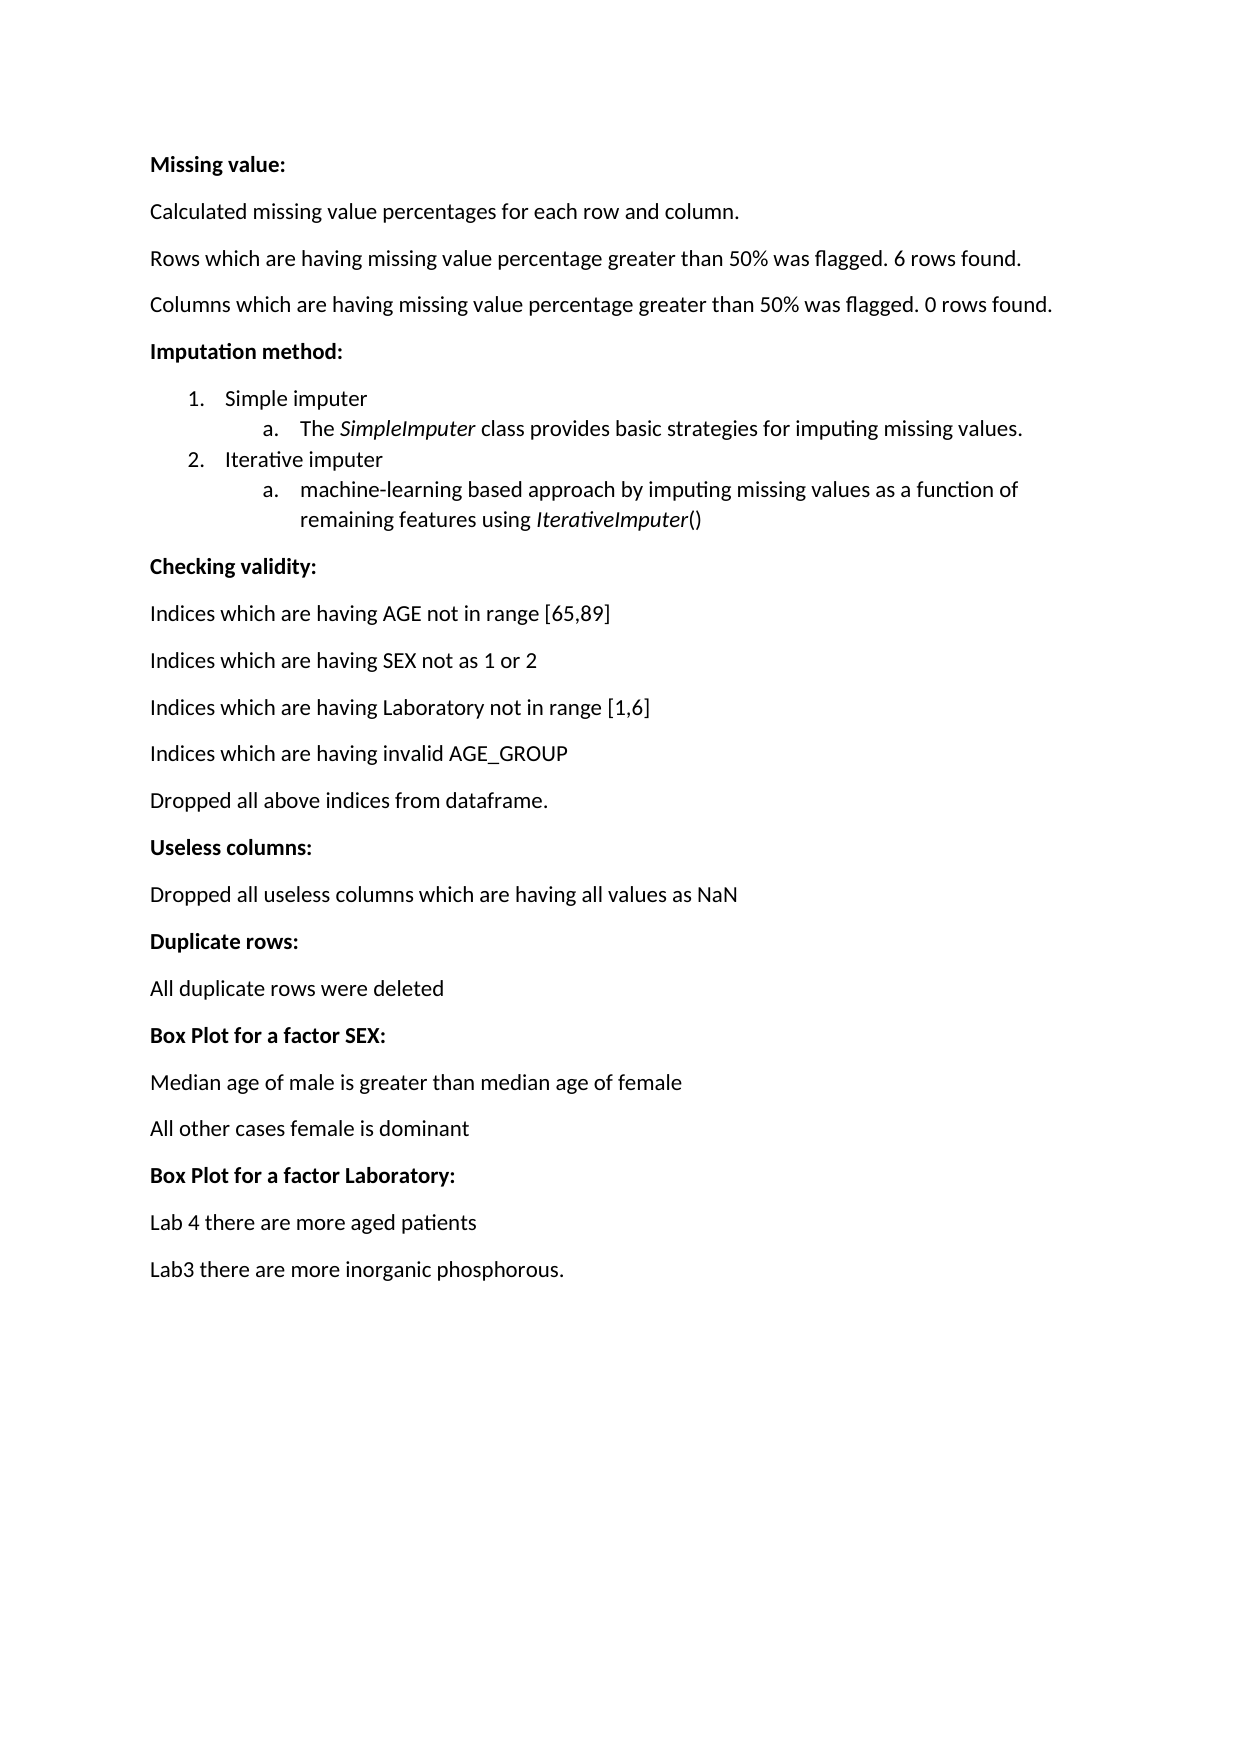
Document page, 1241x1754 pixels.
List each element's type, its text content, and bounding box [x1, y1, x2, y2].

text Dropped all above indices from dataframe. [150, 786, 1090, 814]
list machine-learning based approach by imputing missing values as a function of remaining features using IterativeImputer() [262, 475, 1090, 533]
text Indices which are having AGE not in range [65,89] [150, 599, 1090, 627]
text Box Plot for a factor Laboratory: [150, 1161, 1090, 1189]
list Iterative imputer [187, 445, 1090, 473]
list Simple imputer [187, 384, 1090, 412]
text Useless columns: [150, 833, 1090, 861]
text Calculated missing value percentages for each row and column. [150, 197, 1090, 225]
text Missing value: [150, 150, 1090, 178]
text Lab3 there are more inorganic phosphorous. [150, 1255, 1090, 1283]
text Dropped all useless columns which are having all values as NaN [150, 880, 1090, 908]
text Median age of male is greater than median age of female [150, 1068, 1090, 1096]
text Checking validity: [150, 552, 1090, 580]
text All other cases female is dominant [150, 1114, 1090, 1143]
text Indices which are having invalid AGE_GROUP [150, 739, 1090, 768]
text Box Plot for a factor SEX: [150, 1021, 1090, 1049]
text Columns which are having missing value percentage greater than 50% was flagged. 0 rows found. [150, 291, 1090, 319]
text Rows which are having missing value percentage greater than 50% was flagged. 6 rows found. [150, 244, 1090, 272]
text Imputation method: [150, 337, 1090, 366]
text All duplicate rows were deleted [150, 974, 1090, 1002]
text Lab 4 there are more aged patients [150, 1208, 1090, 1236]
text Indices which are having SEX not as 1 or 2 [150, 646, 1090, 674]
text Indices which are having Laboratory not in range [1,6] [150, 693, 1090, 721]
text Duplicate rows: [150, 927, 1090, 955]
list The SimpleImputer class provides basic strategies for imputing missing values. [262, 414, 1090, 443]
